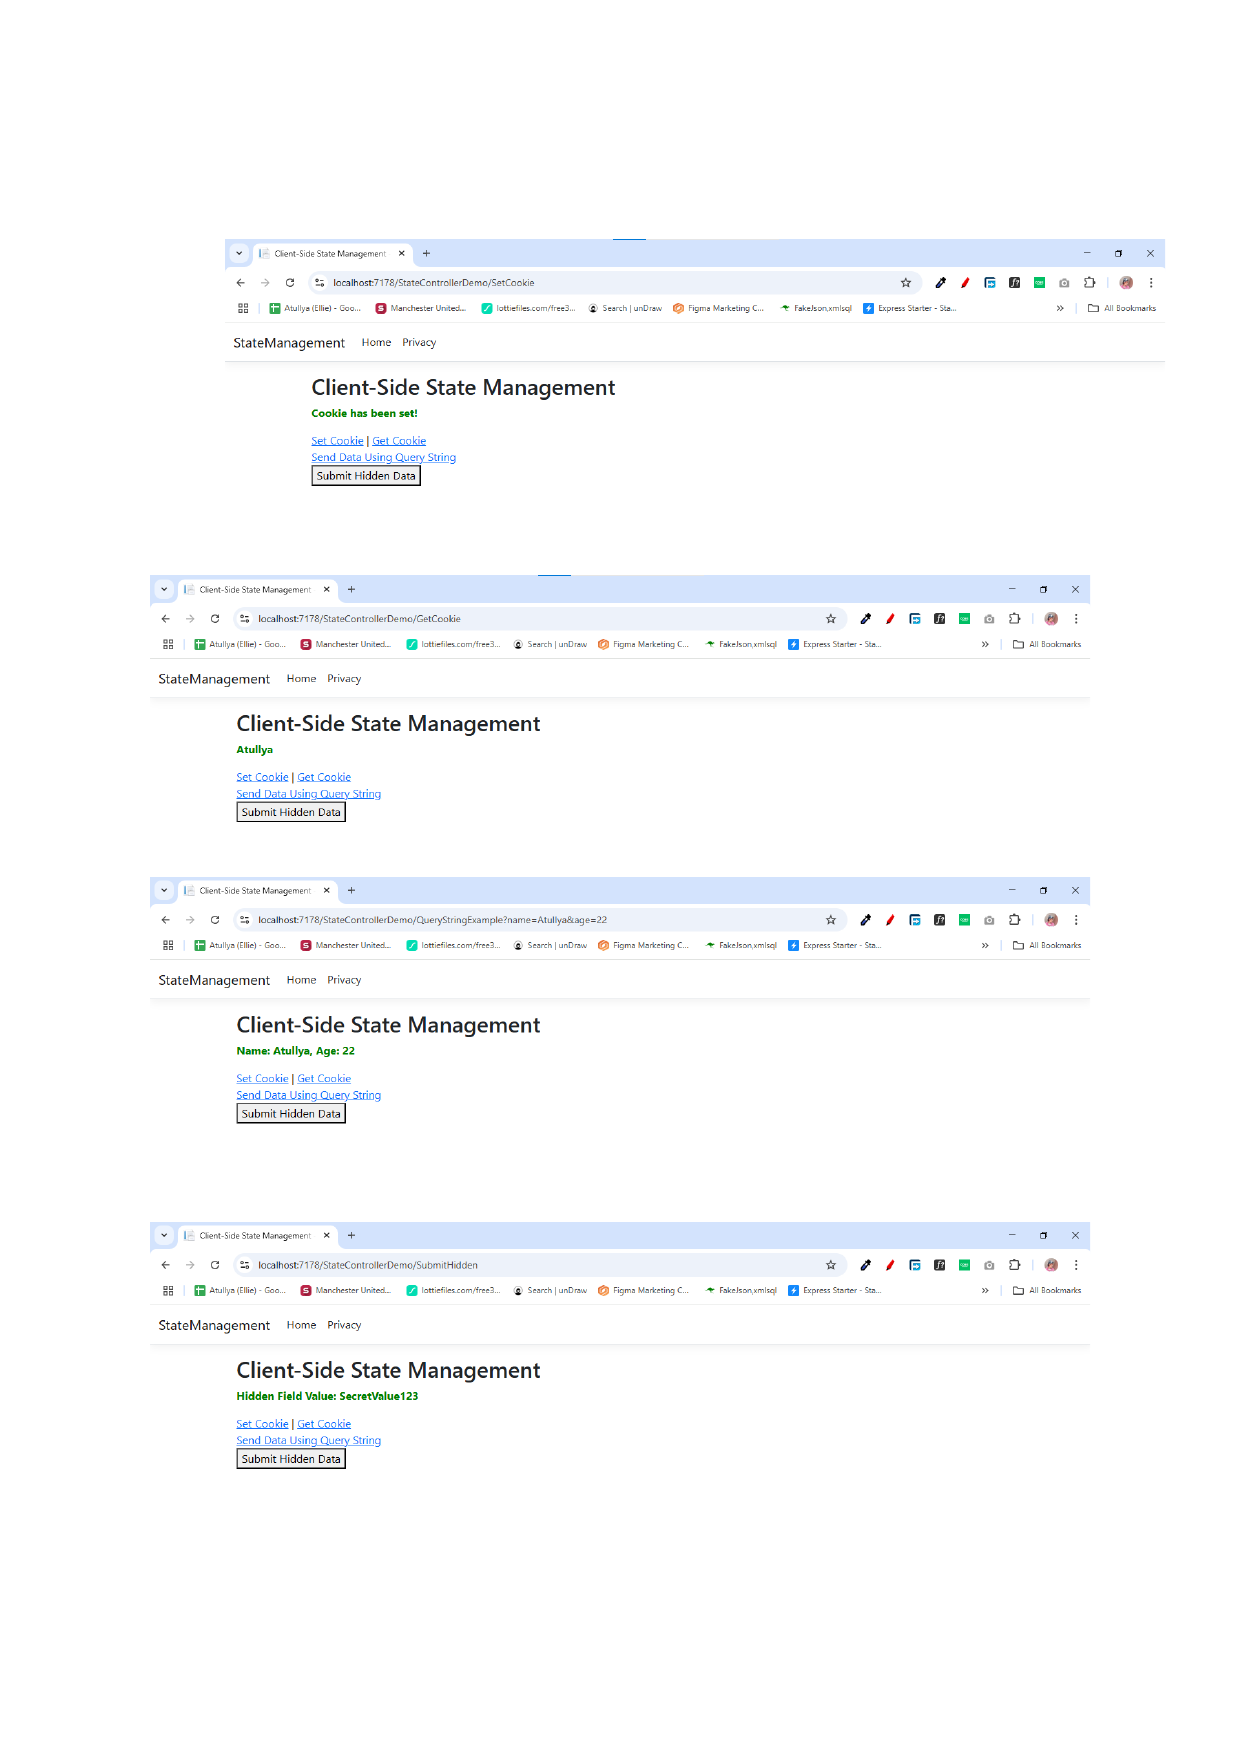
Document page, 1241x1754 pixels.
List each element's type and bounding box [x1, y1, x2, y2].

picture [150, 575, 1091, 875]
picture [225, 239, 1166, 557]
picture [150, 1222, 1091, 1533]
picture [150, 877, 1091, 1220]
